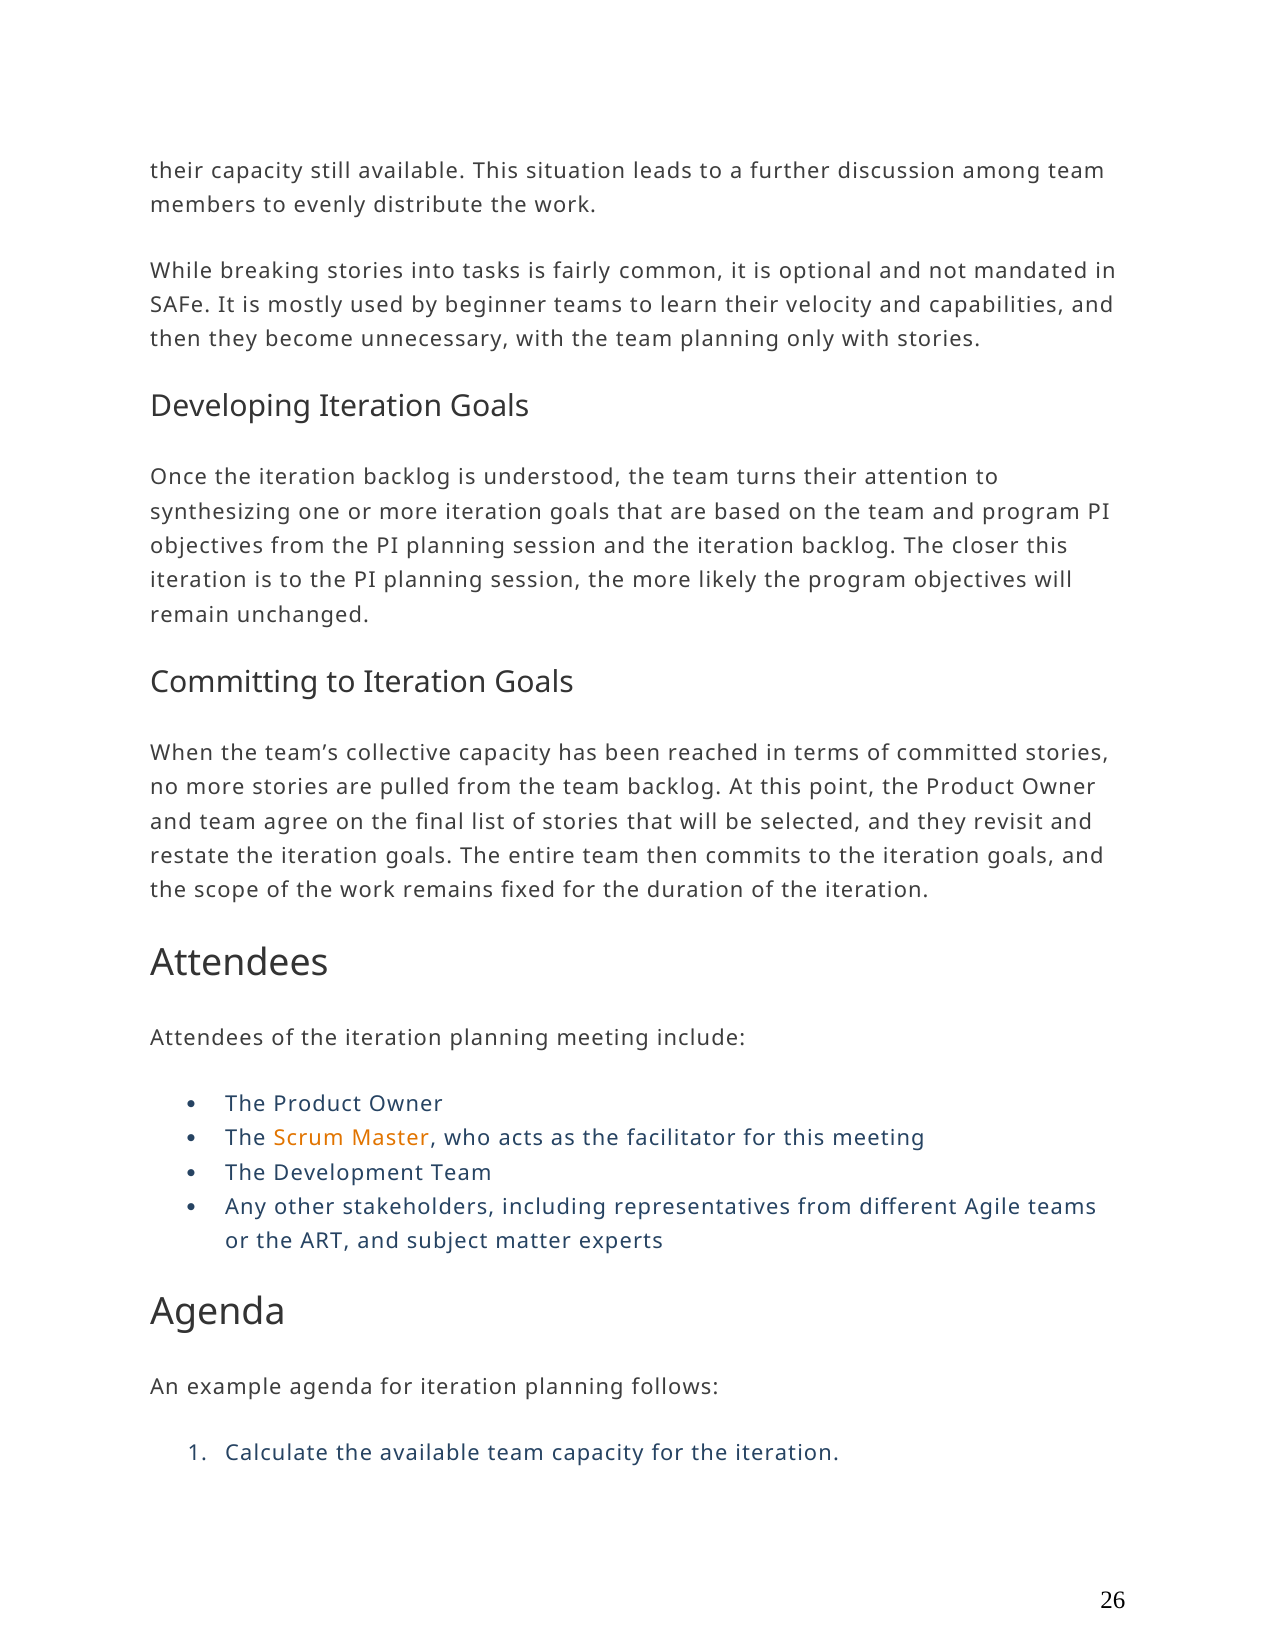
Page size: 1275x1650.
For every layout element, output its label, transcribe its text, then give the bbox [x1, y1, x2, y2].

text Attendees [150, 935, 1125, 986]
text Once the iteration backlog is understood, the team turns their attention to synthesizing one or more iteration goals that are based on the team and program PI objectives from the PI planning session and the iteration backlog. The closer this iteration is to the PI planning session, the more likely the program objectives will remain unchanged. [150, 457, 1125, 629]
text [150, 150, 1125, 219]
list Any other stakeholders, including representatives from different Agile teams or the ART, and subject matter experts [187, 1186, 1125, 1255]
list The Scrum Master, who acts as the facilitator for this meeting [187, 1118, 1125, 1152]
text An example agenda for iteration planning follows: [150, 1367, 1125, 1401]
list Calculate the available team capacity for the iteration. [187, 1432, 1125, 1467]
list The Product Owner [187, 1083, 1125, 1118]
text Agenda [150, 1284, 1125, 1335]
text While breaking stories into tasks is fairly common, it is optional and not mandated in SAFe. It is mostly used by beginner teams to learn their velocity and capabilities, and then they become unnecessary, with the team planning only with stories. [150, 250, 1125, 353]
text Attendees of the iteration planning meeting include: [150, 1018, 1125, 1052]
list The Development Team [187, 1152, 1125, 1186]
text Developing Iteration Goals [150, 384, 1125, 426]
text When the team’s collective capacity has been reached in terms of committed stories, no more stories are pulled from the team backlog. At this point, the Product Owner and team agree on the final list of stories that will be selected, and they revisit and restate the iteration goals. The entire team then commits to the iteration goals, and the scope of the work remains fixed for the duration of the iteration. [150, 732, 1125, 904]
text Committing to Iteration Goals [150, 660, 1125, 701]
